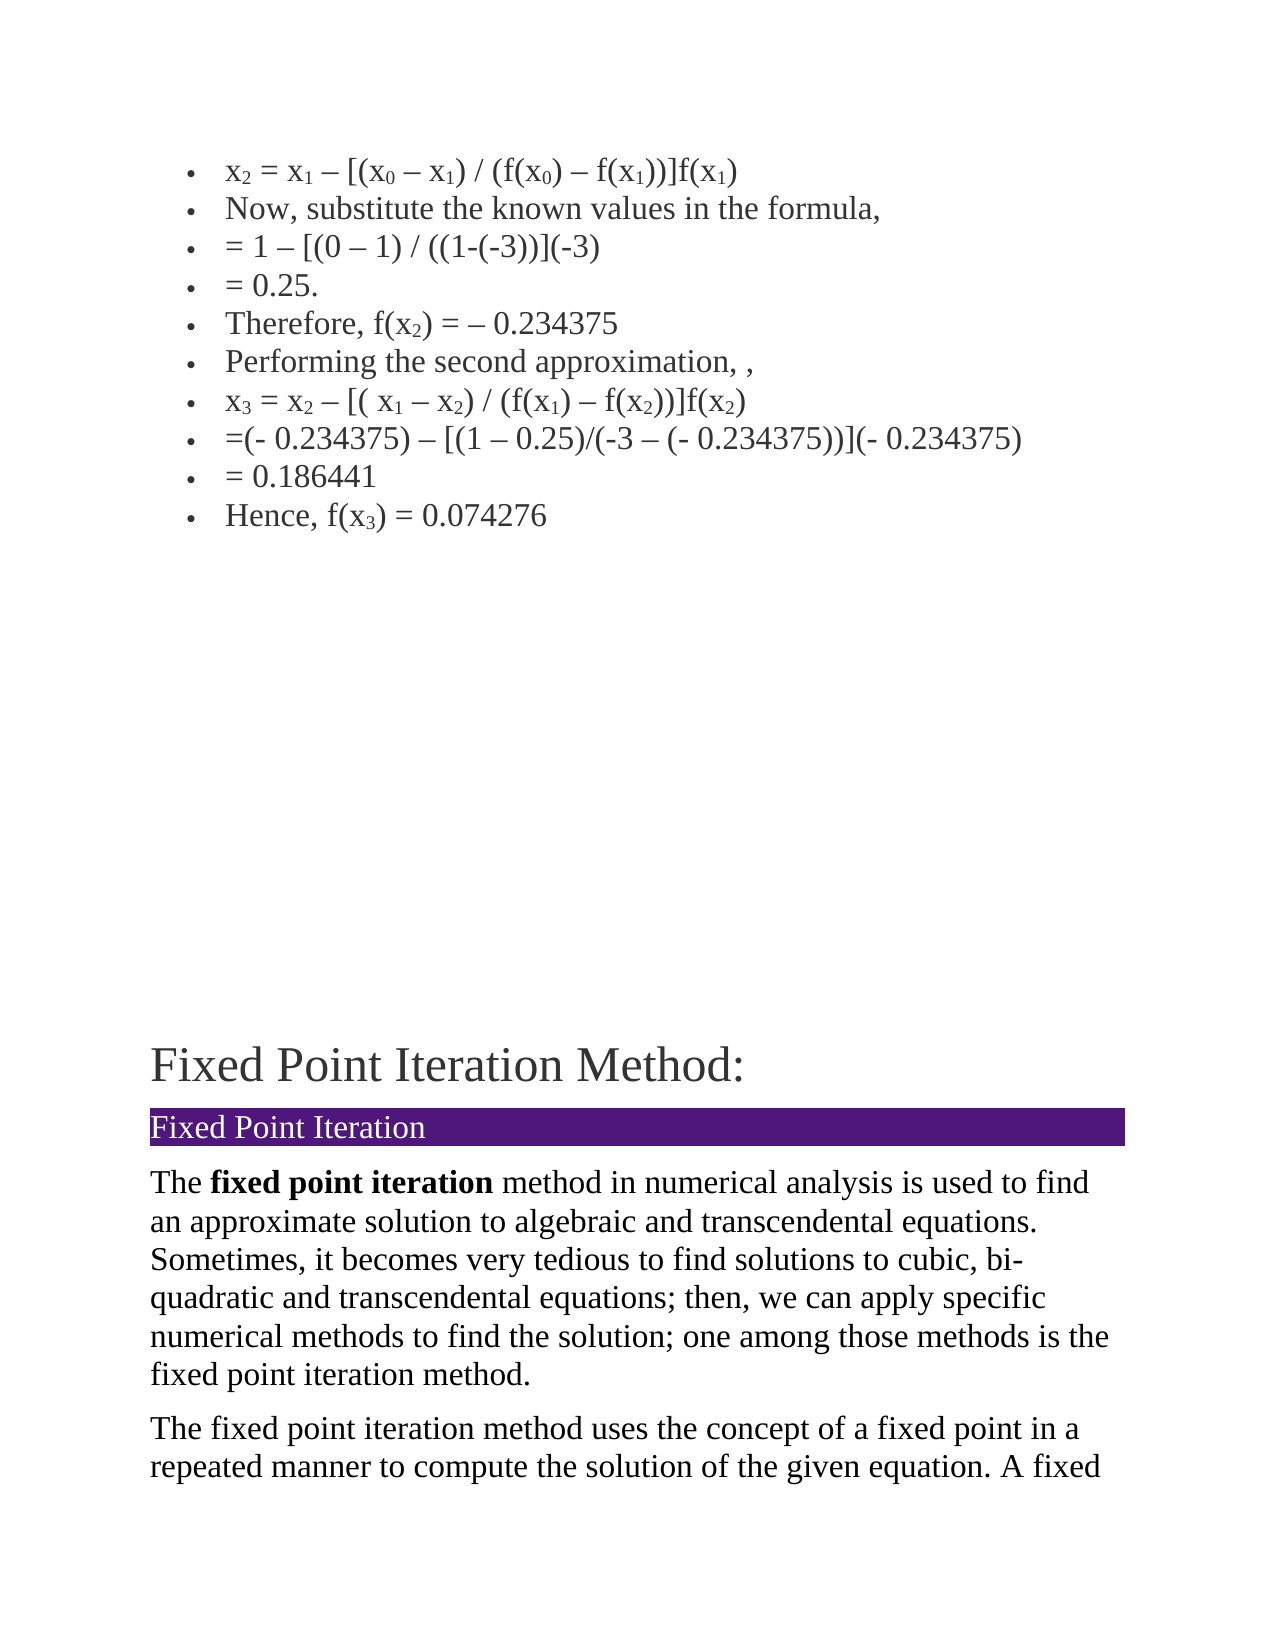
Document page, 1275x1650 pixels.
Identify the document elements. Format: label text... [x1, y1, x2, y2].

list Hence, f(x3) = 0.074276 [187, 495, 1125, 533]
text Fixed Point Iteration Method: [150, 1034, 1125, 1092]
list = 1 – [(0 – 1) / ((1-(-3))](-3) [187, 227, 1125, 265]
list Performing the second approximation, , [187, 342, 1125, 380]
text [150, 1408, 1125, 1485]
list = 0.186441 [187, 457, 1125, 495]
list Now, substitute the known values in the formula, [187, 188, 1125, 227]
text The fixed point iteration method in numerical analysis is used to find an approximate solution to algebraic and transcendental equations. Sometimes, it becomes very tedious to find solutions to cubic, bi-quadratic and transcendental equations; then, we can apply specific numerical methods to find the solution; one among those methods is the fixed point iteration method. [150, 1163, 1125, 1393]
list Therefore, f(x2) = – 0.234375 [187, 303, 1125, 342]
list =(- 0.234375) – [(1 – 0.25)/(-3 – (- 0.234375))](- 0.234375) [187, 418, 1125, 457]
list x3 = x2 – [( x1 – x2) / (f(x1) – f(x2))]f(x2) [187, 380, 1125, 418]
list = 0.25. [187, 265, 1125, 303]
list x2 = x1 – [(x0 – x1) / (f(x0) – f(x1))]f(x1) [187, 150, 1125, 188]
text Fixed Point Iteration [150, 1108, 1125, 1146]
